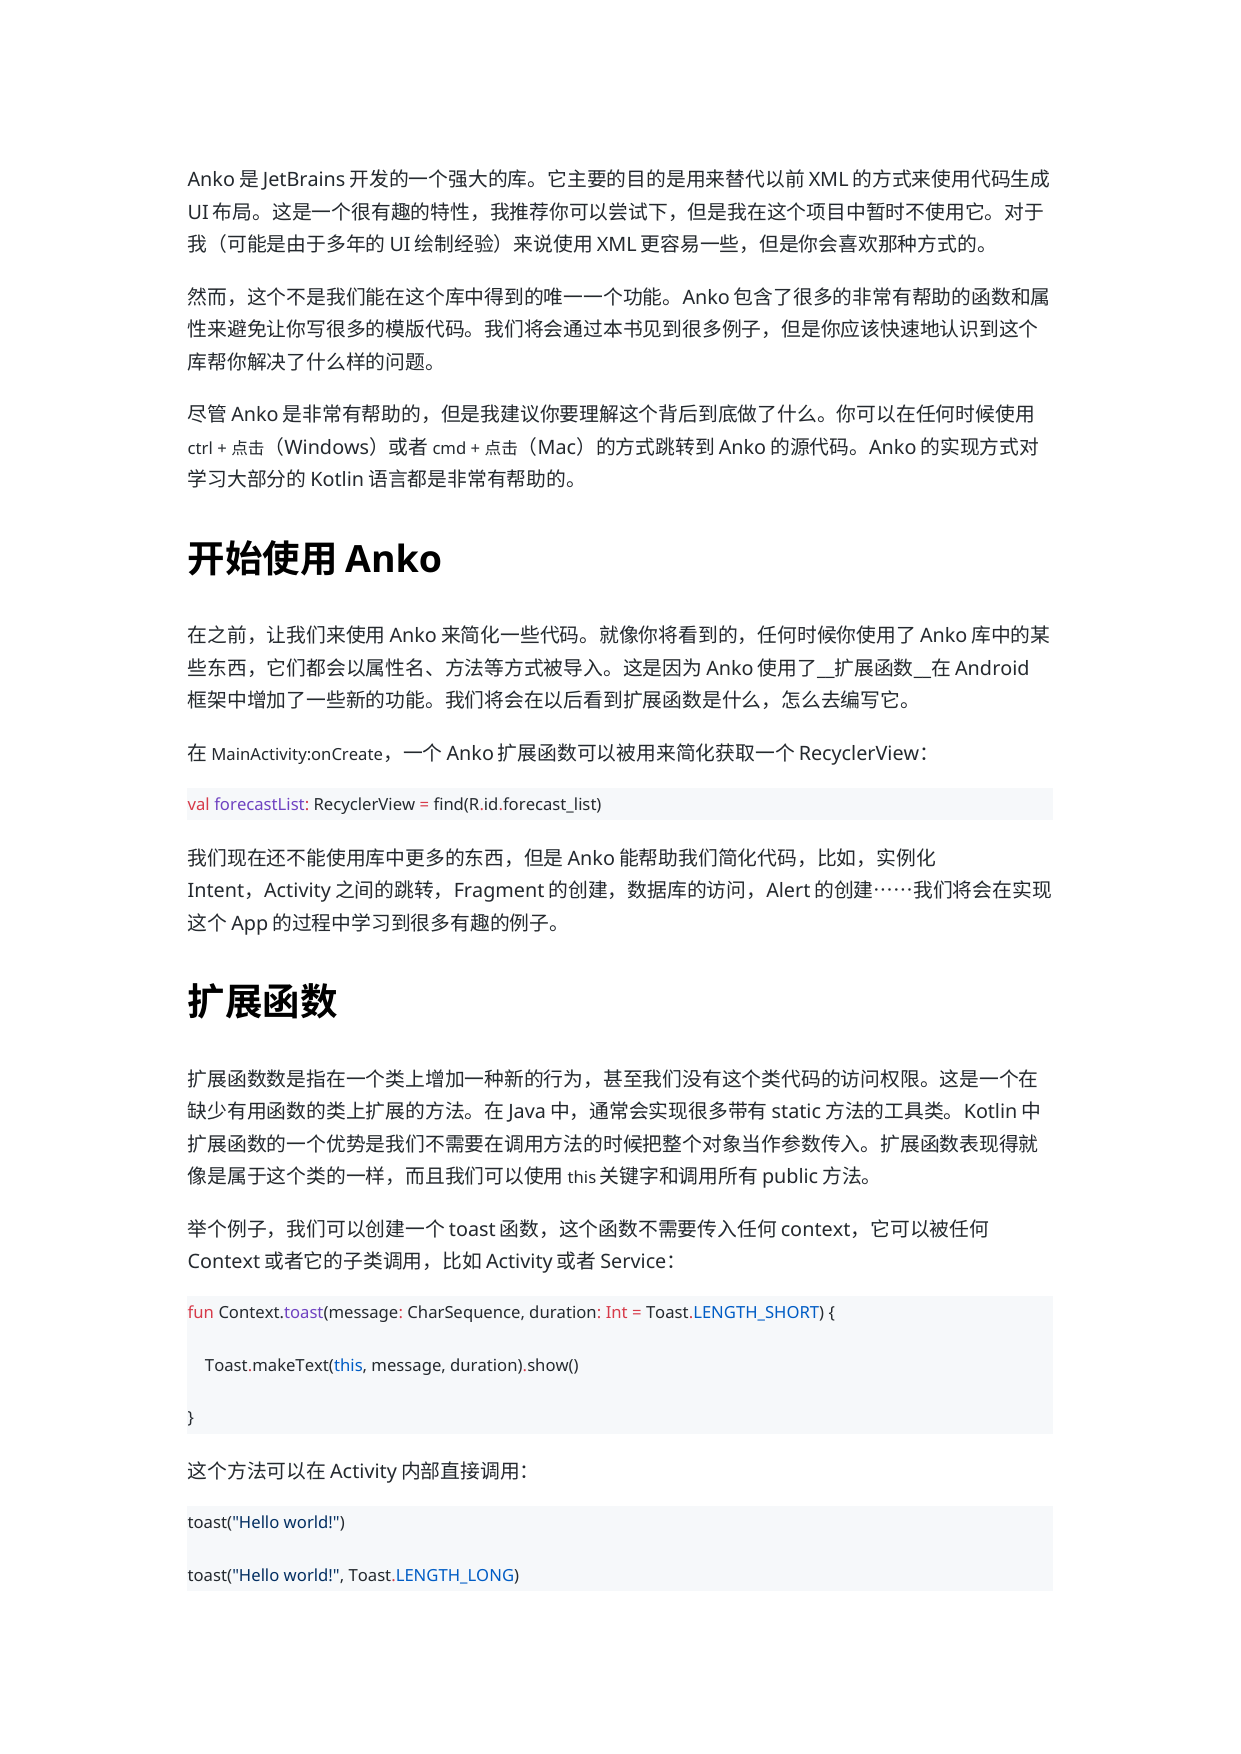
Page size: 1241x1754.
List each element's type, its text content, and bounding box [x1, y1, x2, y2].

text Toast.makeText(this, message, duration).show() [187, 1349, 1053, 1381]
text val forecastList: RecyclerView = find(R.id.forecast_list) [187, 788, 1053, 820]
text 然而，这个不是我们能在这个库中得到的唯一一个功能。Anko包含了很多的非常有帮助的函数和属性来避免让你写很多的模版代码。我们将会通过本书见到很多例子，但是你应该快速地认识到这个库帮你解决了什么样的问题。 [187, 279, 1053, 377]
text Anko是JetBrains开发的一个强大的库。它主要的目的是用来替代以前XML的方式来使用代码生成UI布局。这是一个很有趣的特性，我推荐你可以尝试下，但是我在这个项目中暂时不使用它。对于我（可能是由于多年的UI绘制经验）来说使用XML更容易一些，但是你会喜欢那种方式的。 [187, 162, 1053, 259]
subtitle 开始使用Anko [187, 524, 1053, 589]
text 尽管Anko是非常有帮助的，但是我建议你要理解这个背后到底做了什么。你可以在任何时候使用ctrl + 点击（Windows）或者cmd + 点击（Mac）的方式跳转到Anko的源代码。Anko的实现方式对学习大部分的Kotlin语言都是非常有帮助的。 [187, 397, 1053, 494]
subtitle 扩展函数 [187, 967, 1053, 1032]
text 在之前，让我们来使用Anko来简化一些代码。就像你将看到的，任何时候你使用了Anko库中的某些东西，它们都会以属性名、方法等方式被导入。这是因为Anko使用了__扩展函数__在Android框架中增加了一些新的功能。我们将会在以后看到扩展函数是什么，怎么去编写它。 [187, 618, 1053, 715]
text 扩展函数数是指在一个类上增加一种新的行为，甚至我们没有这个类代码的访问权限。这是一个在缺少有用函数的类上扩展的方法。在Java中，通常会实现很多带有static方法的工具类。Kotlin中扩展函数的一个优势是我们不需要在调用方法的时候把整个对象当作参数传入。扩展函数表现得就像是属于这个类的一样，而且我们可以使用this关键字和调用所有public方法。 [187, 1061, 1053, 1191]
text toast("Hello world!") [187, 1506, 1053, 1539]
text toast("Hello world!", Toast.LENGTH_LONG) [187, 1559, 1053, 1591]
text 在MainActivity:onCreate，一个Anko扩展函数可以被用来简化获取一个RecyclerView： [187, 735, 1053, 768]
text 这个方法可以在Activity内部直接调用： [187, 1454, 1053, 1486]
text 举个例子，我们可以创建一个toast函数，这个函数不需要传入任何context，它可以被任何Context或者它的子类调用，比如Activity或者Service： [187, 1211, 1053, 1276]
text } [187, 1401, 1053, 1434]
text fun Context.toast(message: CharSequence, duration: Int = Toast.LENGTH_SHORT) { [187, 1296, 1053, 1329]
text 我们现在还不能使用库中更多的东西，但是Anko能帮助我们简化代码，比如，实例化Intent，Activity之间的跳转，Fragment的创建，数据库的访问，Alert的创建……我们将会在实现这个App的过程中学习到很多有趣的例子。 [187, 840, 1053, 938]
